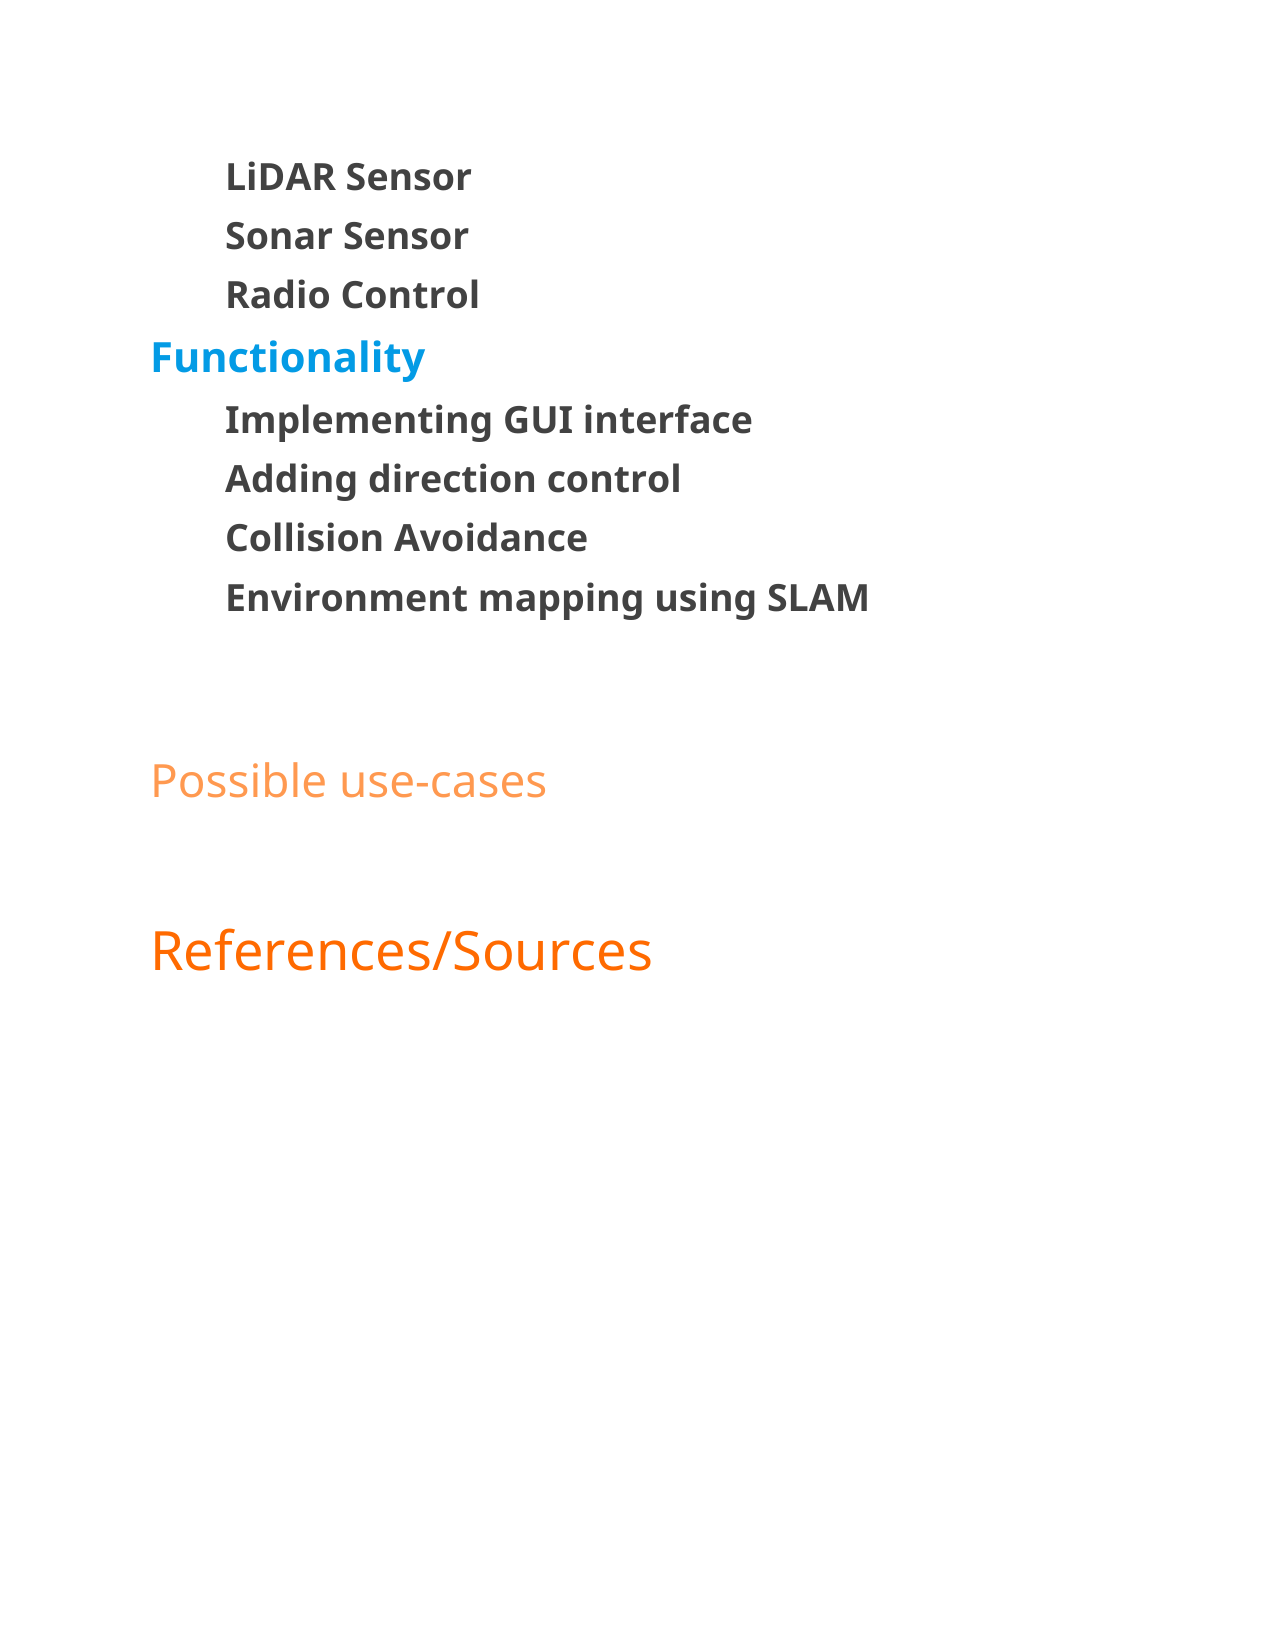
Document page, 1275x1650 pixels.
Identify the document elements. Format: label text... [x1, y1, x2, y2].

subtitle Adding direction control [225, 452, 1125, 503]
subtitle Environment mapping using SLAM [225, 571, 1125, 622]
subtitle Sonar Sensor [225, 209, 1125, 260]
subtitle References/Sources [150, 913, 1125, 986]
subtitle Collision Avoidance [225, 512, 1125, 563]
subtitle Functionality [150, 328, 1125, 384]
subtitle Radio Control [225, 268, 1125, 319]
subtitle LiDAR Sensor [225, 150, 1125, 201]
subtitle Possible use-cases [150, 749, 1125, 811]
subtitle Implementing GUI interface [225, 393, 1125, 444]
